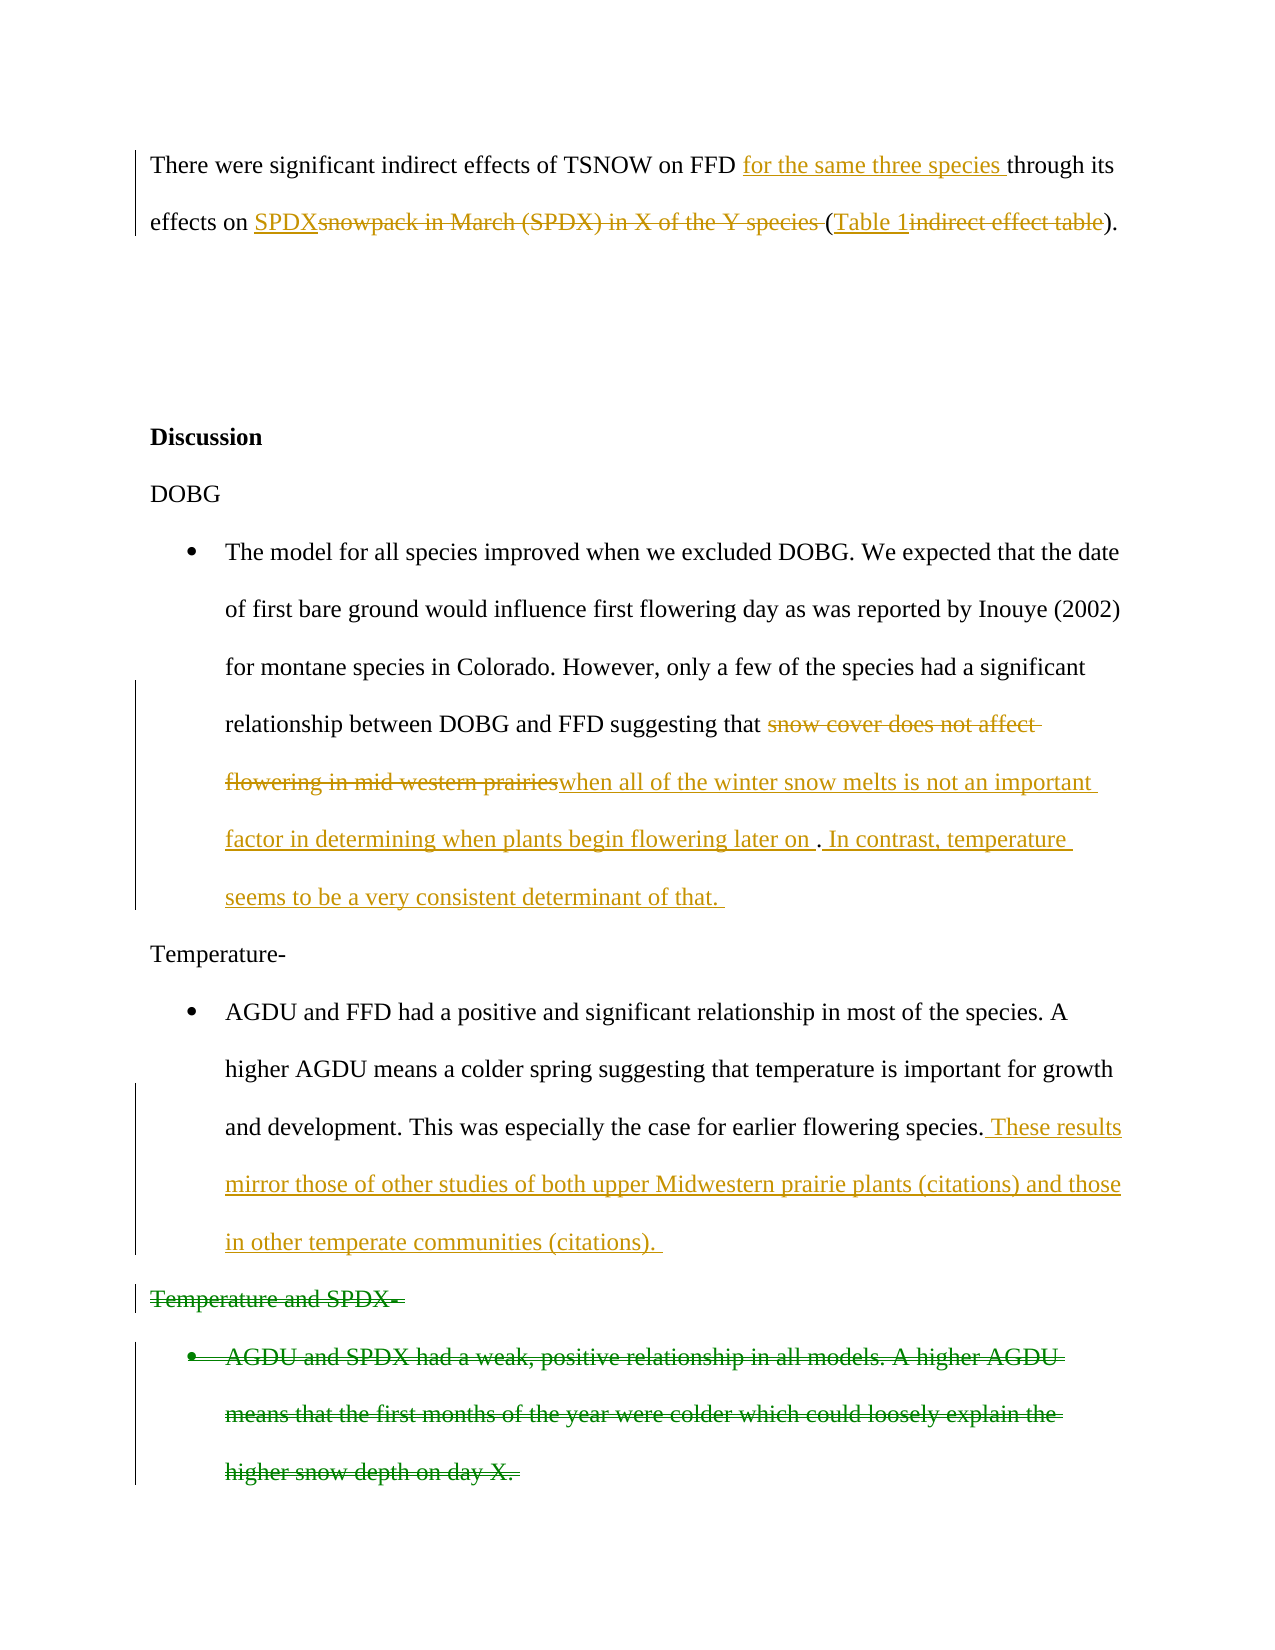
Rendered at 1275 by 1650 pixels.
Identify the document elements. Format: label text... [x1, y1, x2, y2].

subtitle Discussion [150, 422, 1125, 450]
text Temperature- [150, 939, 1125, 968]
list The model for all species improved when we excluded DOBG. We expected that the date of first bare ground would influence first flowering day as was reported by Inouye (2002) for montane species in Colorado. However, only a few of the species had a significant relationship between DOBG and FFD suggesting that . [187, 537, 1125, 910]
text DOBG [150, 479, 1125, 508]
